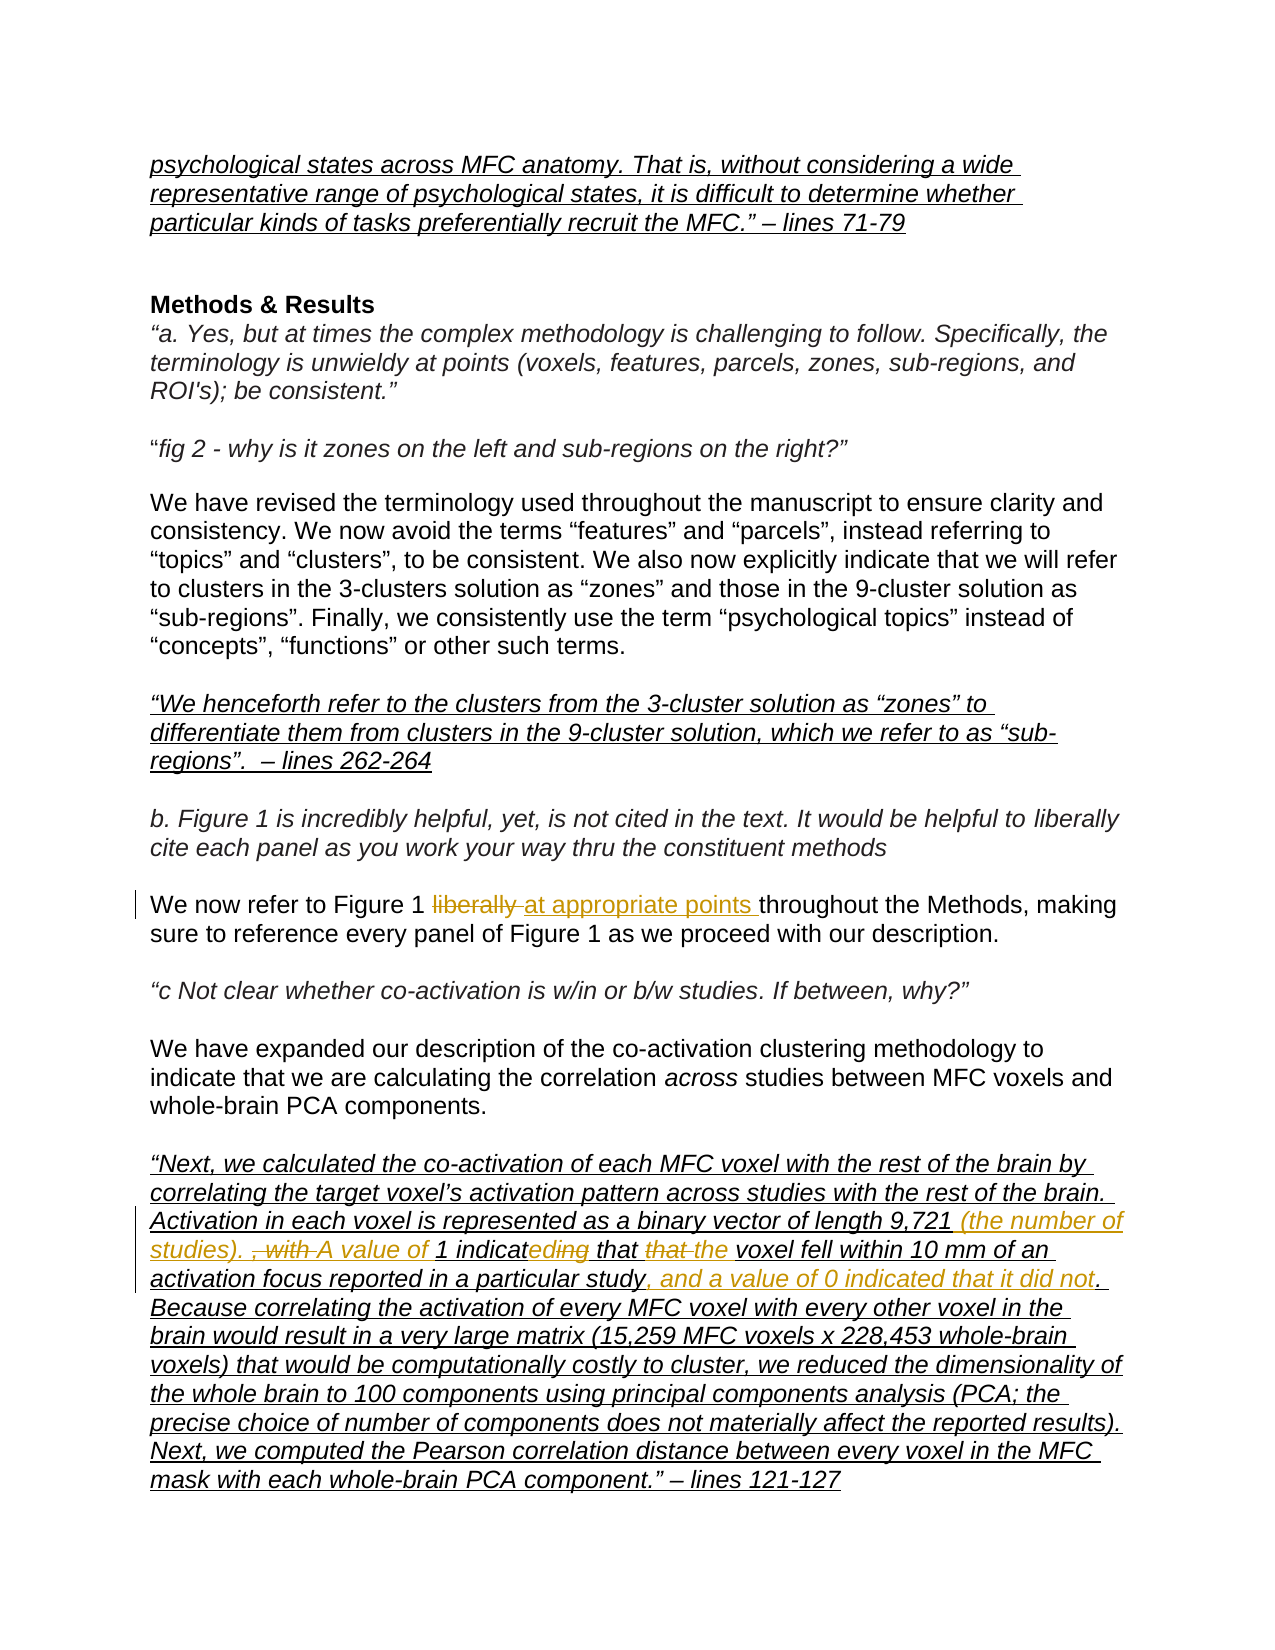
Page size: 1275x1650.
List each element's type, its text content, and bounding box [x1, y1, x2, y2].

text Methods & Results [150, 290, 1125, 319]
text We now refer to Figure 1 throughout the Methods, making sure to reference every panel of Figure 1 as we proceed with our description. [150, 890, 1125, 948]
text “c Not clear whether co-activation is w/in or b/w studies. If between, why?” [150, 976, 1125, 1005]
text “Next, we calculated the co-activation of each MFC voxel with the rest of the brain by correlating the target voxel’s activation pattern across studies with the rest of the brain. Activation in each voxel is represented as a binary vector of length 9,7211 indicat that voxel fell within 10 mm of an activation focus reported in a particular study. Because correlating the activation of every MFC voxel with every other voxel in the brain would result in a very large matrix (15,259 MFC voxels x 228,453 whole-brain voxels) that would be computationally costly to cluster, we reduced the dimensionality of the whole brain to 100 components using principal components analysis (PCA; the precise choice of number of components does not materially affect the reported results). Next, we computed the Pearson correlation distance between every voxel in the MFC mask with each whole-brain PCA component.” – lines 121-127 [150, 1149, 1125, 1494]
text “a. Yes, but at times the complex methodology is challenging to follow. Specifically, the terminology is unwieldy at points (voxels, features, parcels, zones, sub-regions, and ROI's); be consistent.” [150, 319, 1125, 405]
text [150, 150, 1125, 236]
text “We henceforth refer to the clusters from the 3-cluster solution as “zones” to differentiate them from clusters in the 9-cluster solution, which we refer to as “sub-regions”. – lines 262-264 [150, 689, 1125, 775]
text We have revised the terminology used throughout the manuscript to ensure clarity and consistency. We now avoid the terms “features” and “parcels”, instead referring to “topics” and “clusters”, to be consistent. We also now explicitly indicate that we will refer to clusters in the 3-clusters solution as “zones” and those in the 9-cluster solution as “sub-regions”. Finally, we consistently use the term “psychological topics” instead of “concepts”, “functions” or other such terms. [150, 488, 1125, 660]
text b. Figure 1 is incredibly helpful, yet, is not cited in the text. It would be helpful to liberally cite each panel as you work your way thru the constituent methods [150, 804, 1125, 861]
text “fig 2 - why is it zones on the left and sub-regions on the right?” [150, 434, 1125, 462]
text We have expanded our description of the co-activation clustering methodology to indicate that we are calculating the correlation across studies between MFC voxels and whole-brain PCA components. [150, 1034, 1125, 1120]
